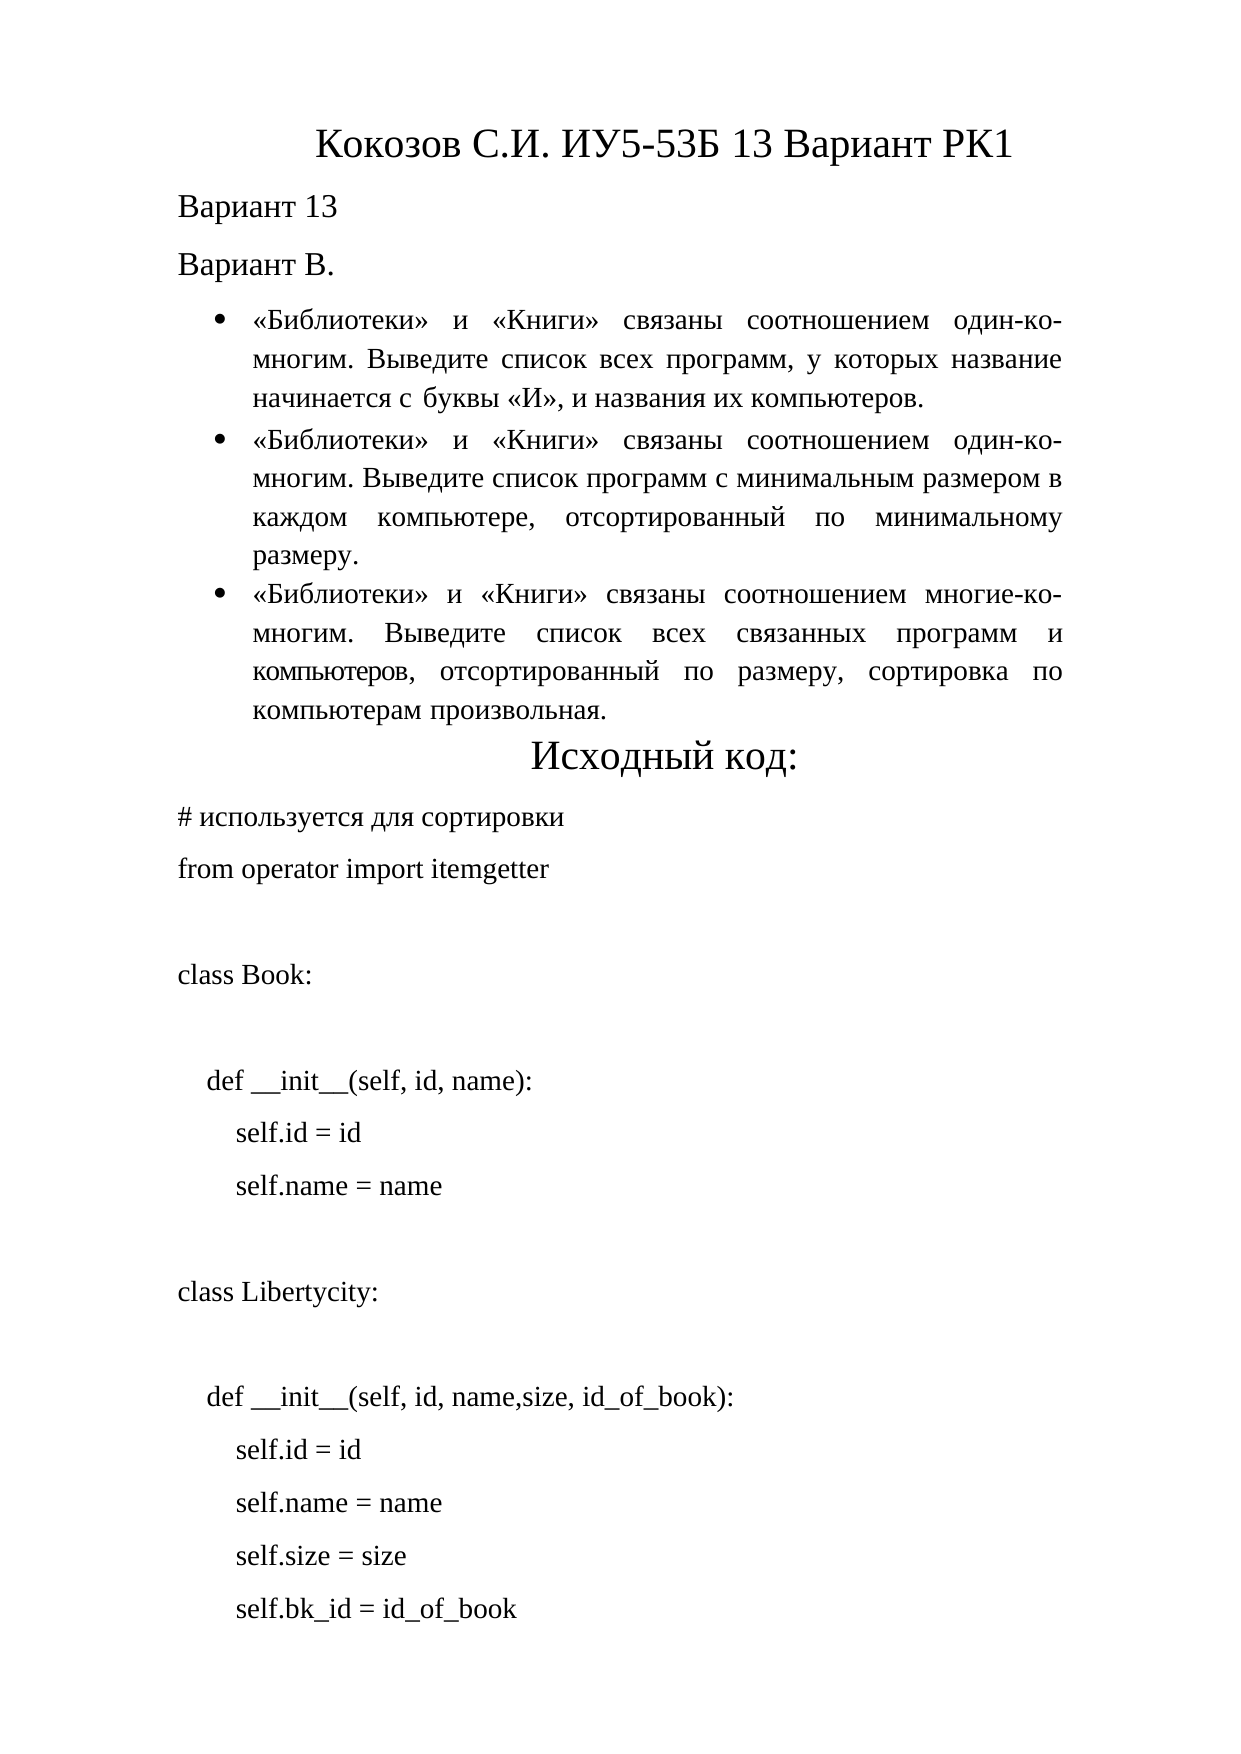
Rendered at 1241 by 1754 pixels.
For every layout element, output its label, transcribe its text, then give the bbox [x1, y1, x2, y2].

list «Библиотеки» и «Книги» связаны соотношением один-ко-многим. Выведите список программ с минимальным размером в каждом компьютере, отсортированный по минимальному размеру. [215, 422, 1063, 571]
list «Библиотеки» и «Книги» связаны соотношением один-ко-многим. Выведите список всех программ, у которых название начинается с буквы «И», и названия их компьютеров. [215, 302, 1063, 413]
text Вариант 13 [177, 186, 1152, 225]
text self.size = size [177, 1538, 1152, 1572]
text # используется для сортировки [177, 799, 1152, 832]
text self.bk_id = id_of_book [177, 1591, 1152, 1624]
text class Book: [177, 957, 1152, 991]
text def __init__(self, id, name,size, id_of_book): [177, 1379, 1152, 1413]
text Кокозов С.И. ИУ5-53Б 13 Вариант РК1 [177, 118, 1152, 166]
text self.id = id [177, 1432, 1152, 1466]
text self.id = id [177, 1116, 1152, 1149]
text self.name = name [177, 1485, 1152, 1519]
text from operator import itemgetter [177, 851, 1152, 885]
list «Библиотеки» и «Книги» связаны соотношением многие-ко-многим. Выведите список всех связанных программ и компьютеров, отсортированный по размеру, сортировка по компьютерам произвольная. [215, 576, 1063, 725]
text Вариант В. [177, 244, 1152, 283]
text class Libertycity: [177, 1274, 1152, 1307]
text Исходный код: [177, 730, 1152, 778]
text self.name = name [177, 1168, 1152, 1202]
text def __init__(self, id, name): [177, 1063, 1152, 1096]
